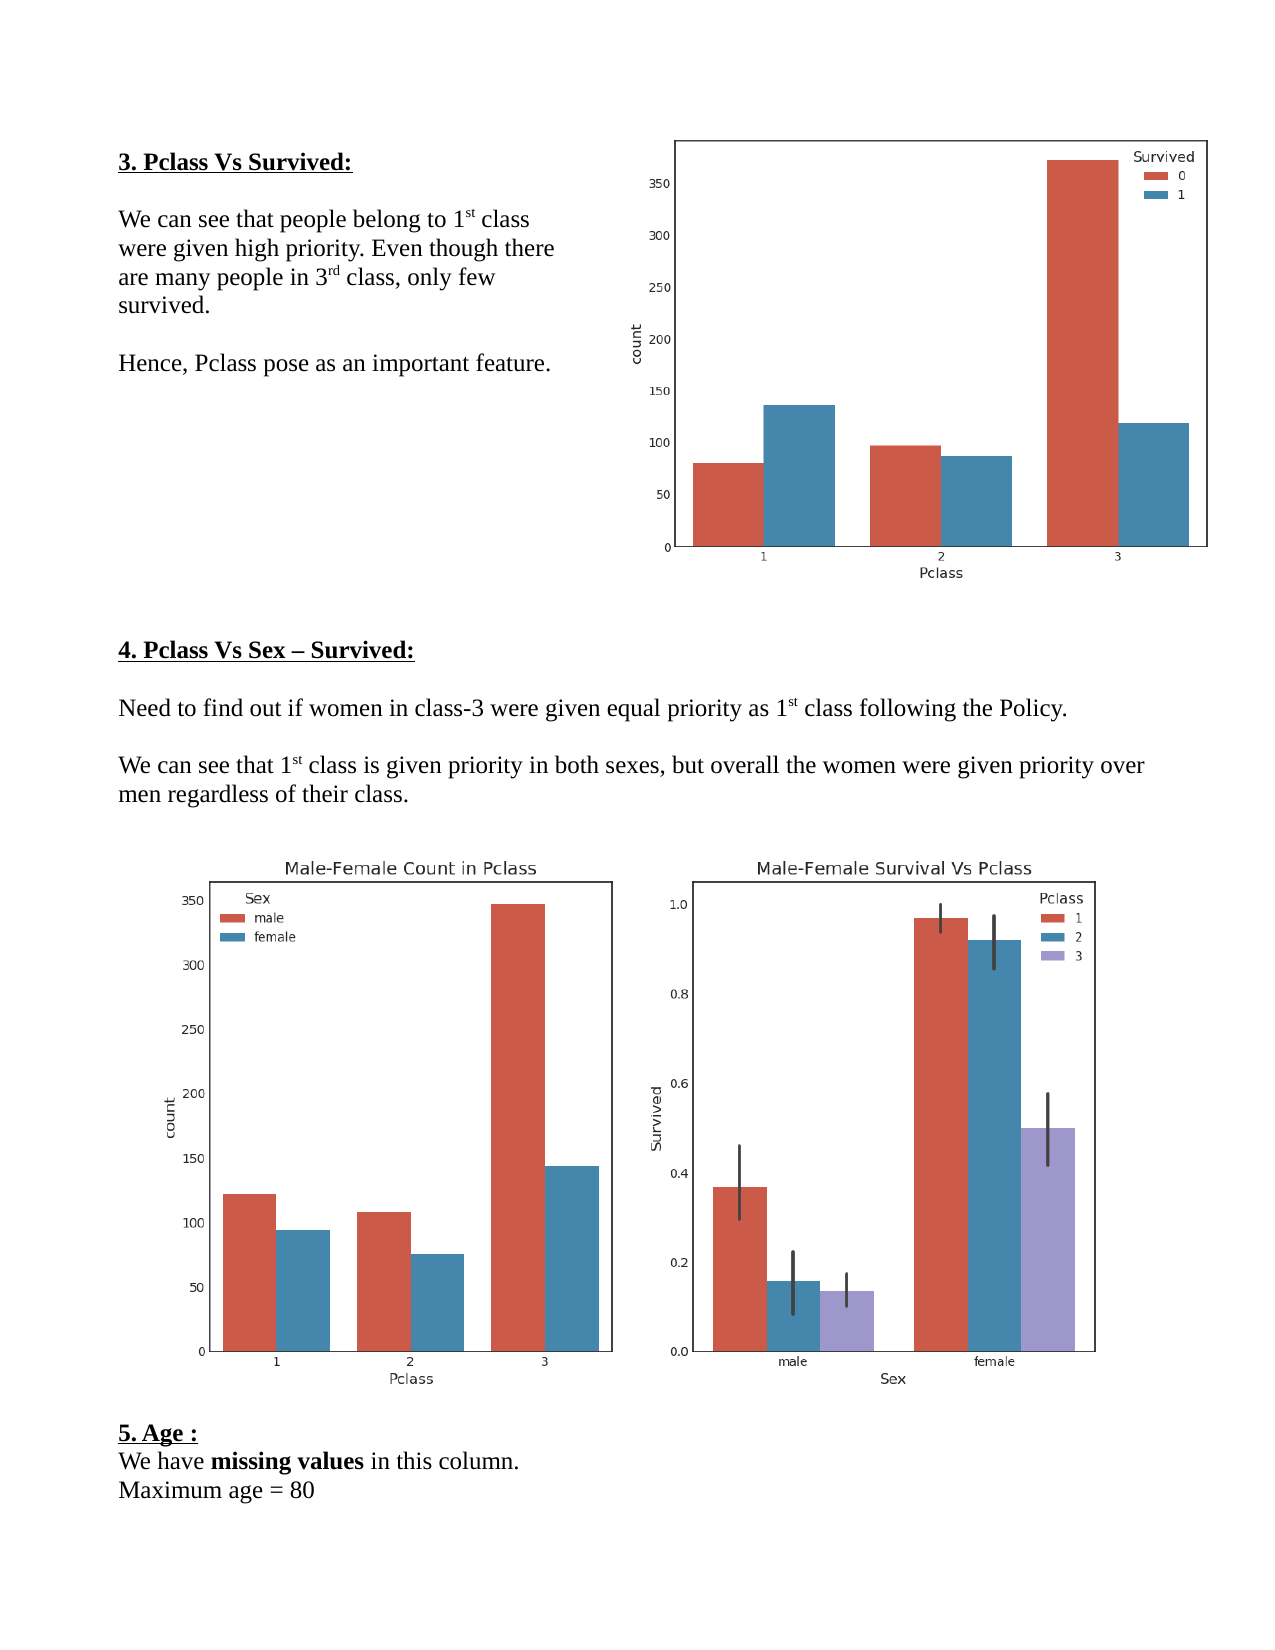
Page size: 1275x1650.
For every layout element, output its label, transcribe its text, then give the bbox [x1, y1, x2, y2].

text Need to find out if women in class-3 were given equal priority as 1st class following the Policy. [118, 693, 1157, 722]
picture [66, 808, 1209, 1418]
text 3. Pclass Vs Survived: [118, 147, 589, 176]
text 4. Pclass Vs Sex – Survived: [118, 636, 1157, 664]
text 5. Age : [118, 1418, 1157, 1446]
text Hence, Pclass pose as an important feature. [118, 348, 589, 377]
text We have missing values in this column. [118, 1446, 1157, 1475]
picture [589, 77, 1275, 604]
text We can see that people belong to 1st class were given high priority. Even though there are many people in 3rd class, only few survived. [118, 204, 589, 319]
text We can see that 1st class is given priority in both sexes, but overall the women were given priority over men regardless of their class. [118, 751, 1157, 808]
text Maximum age = 80 [118, 1475, 1157, 1504]
